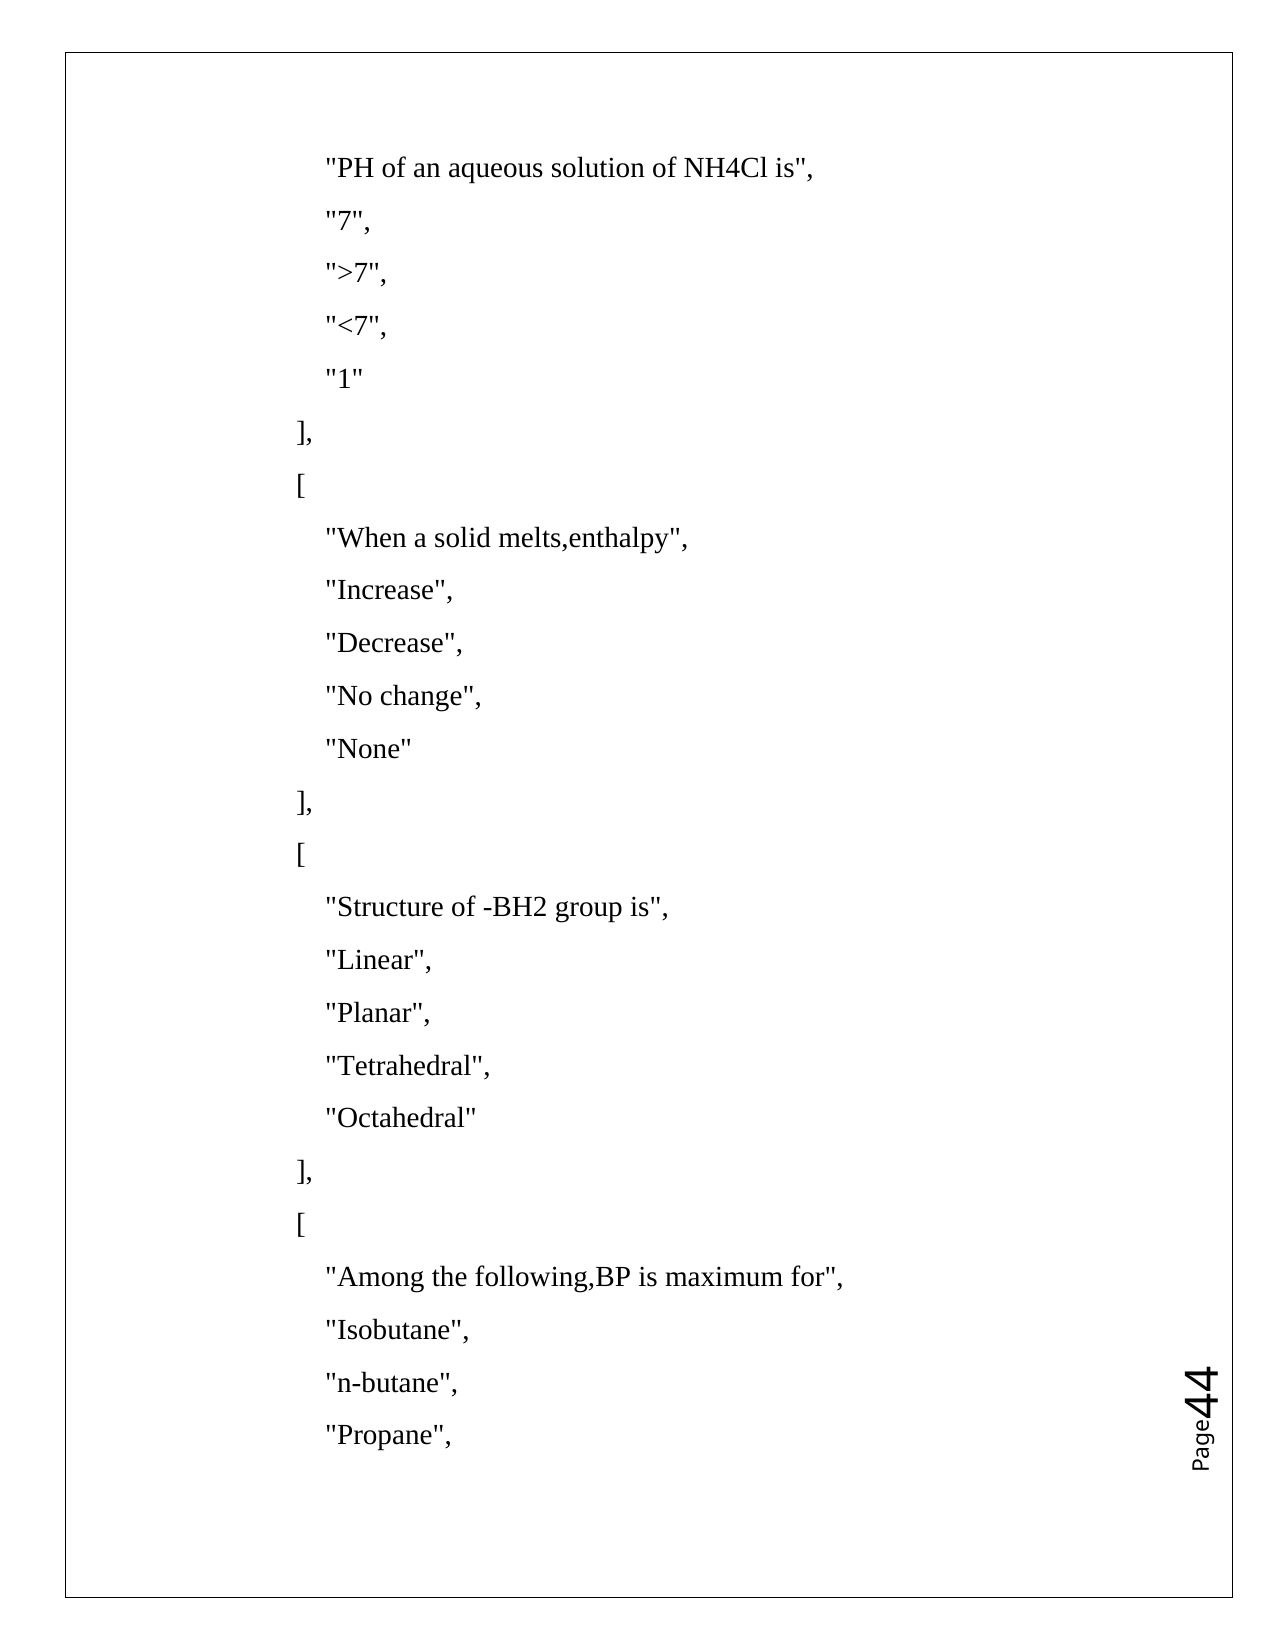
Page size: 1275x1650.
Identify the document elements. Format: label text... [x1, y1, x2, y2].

text [ [150, 1206, 1125, 1240]
text "Among the following,BP is maximum for", [150, 1259, 1125, 1293]
text "Isobutane", [150, 1312, 1125, 1345]
text "Structure of -BH2 group is", [150, 889, 1125, 923]
text ], [150, 1153, 1125, 1187]
text "1" [150, 361, 1125, 395]
text "Linear", [150, 942, 1125, 976]
text ], [150, 414, 1125, 448]
text "Planar", [150, 995, 1125, 1028]
text "Octahedral" [150, 1101, 1125, 1134]
text "Decrease", [150, 625, 1125, 659]
text "7", [150, 203, 1125, 236]
text "Tetrahedral", [150, 1048, 1125, 1081]
text "Propane", [150, 1417, 1125, 1451]
text "Increase", [150, 572, 1125, 606]
text "When a solid melts,enthalpy", [150, 520, 1125, 553]
text "None" [150, 731, 1125, 764]
text "PH of an aqueous solution of NH4Cl is", [150, 150, 1125, 183]
text ">7", [150, 256, 1125, 289]
text "<7", [150, 308, 1125, 342]
text [ [150, 837, 1125, 870]
text "n-butane", [150, 1365, 1125, 1398]
text "No change", [150, 678, 1125, 712]
text [ [150, 467, 1125, 500]
text ], [150, 784, 1125, 817]
